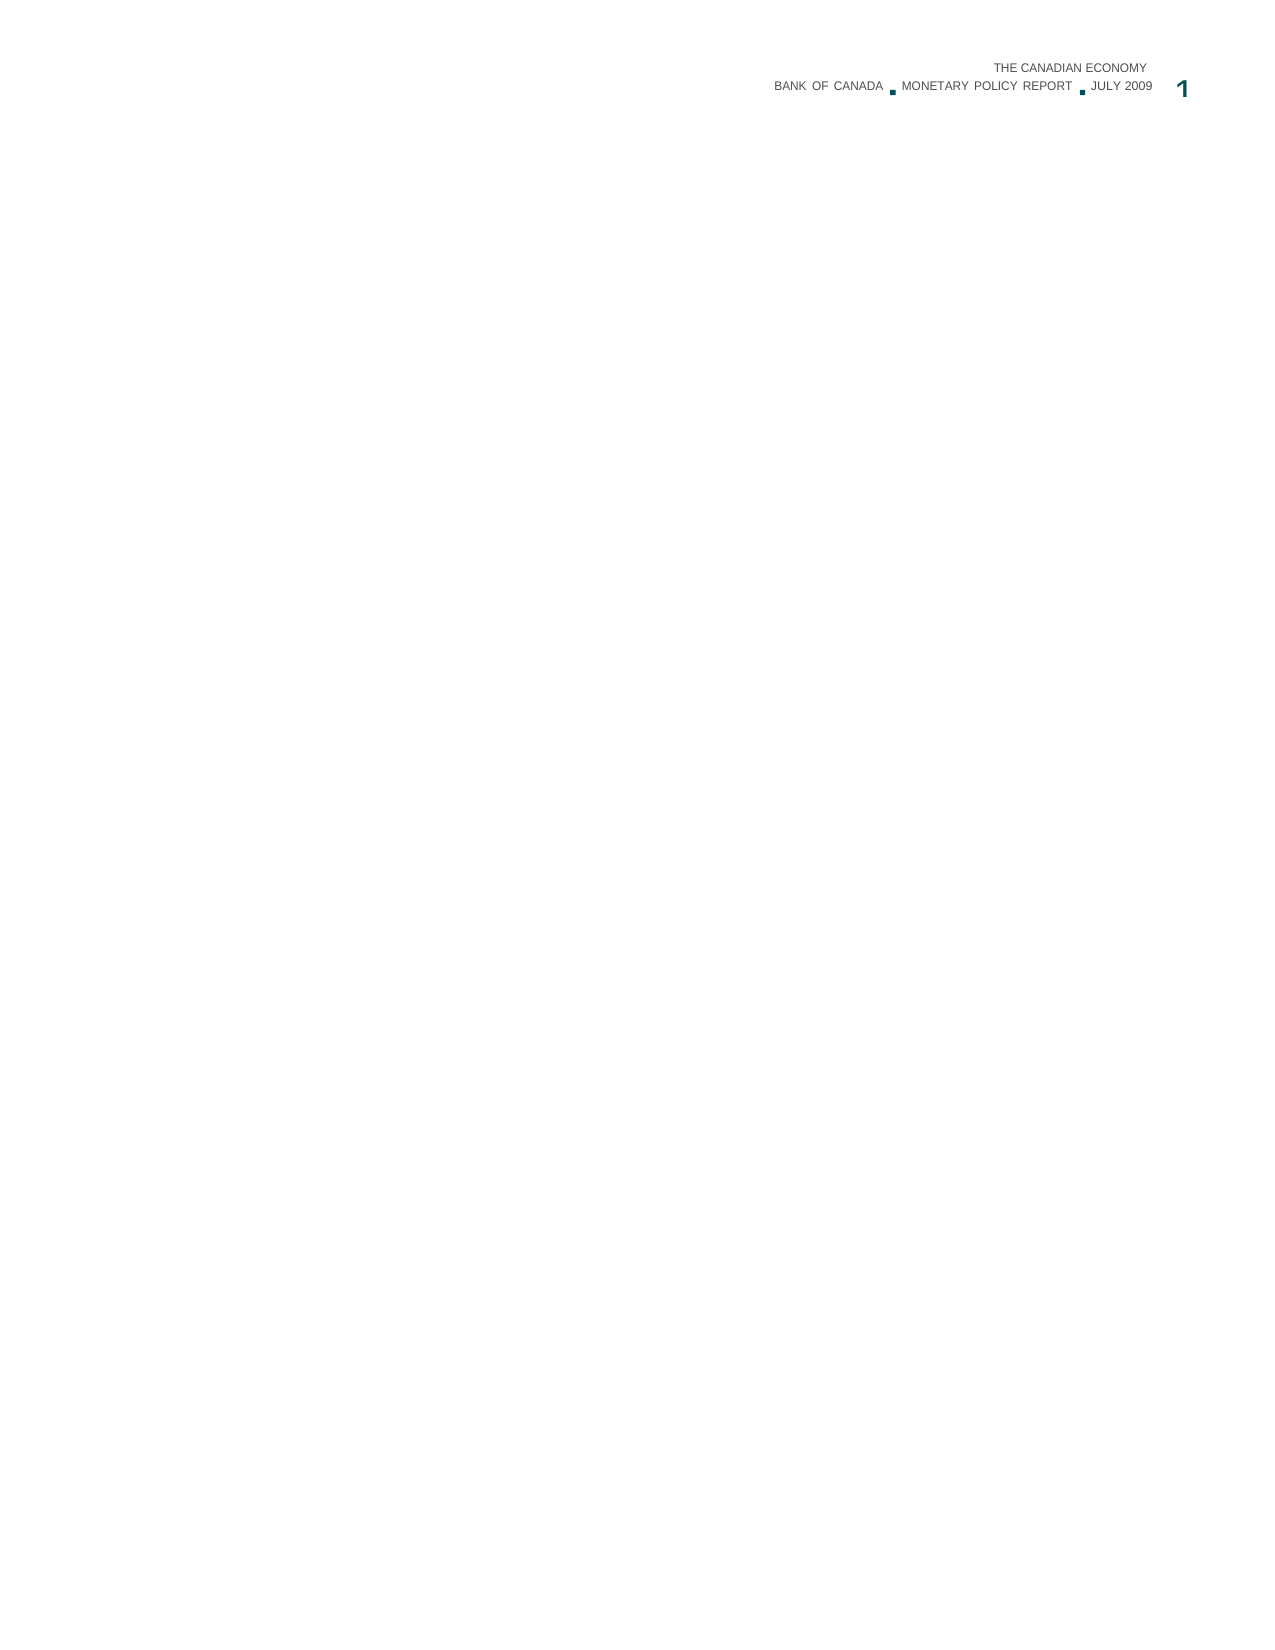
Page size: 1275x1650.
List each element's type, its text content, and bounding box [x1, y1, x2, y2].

text THE CANADIAN ECONOMY BANK OF CANADA MONETARY POLICY REPORT JULY 2009 [774, 60, 1154, 93]
